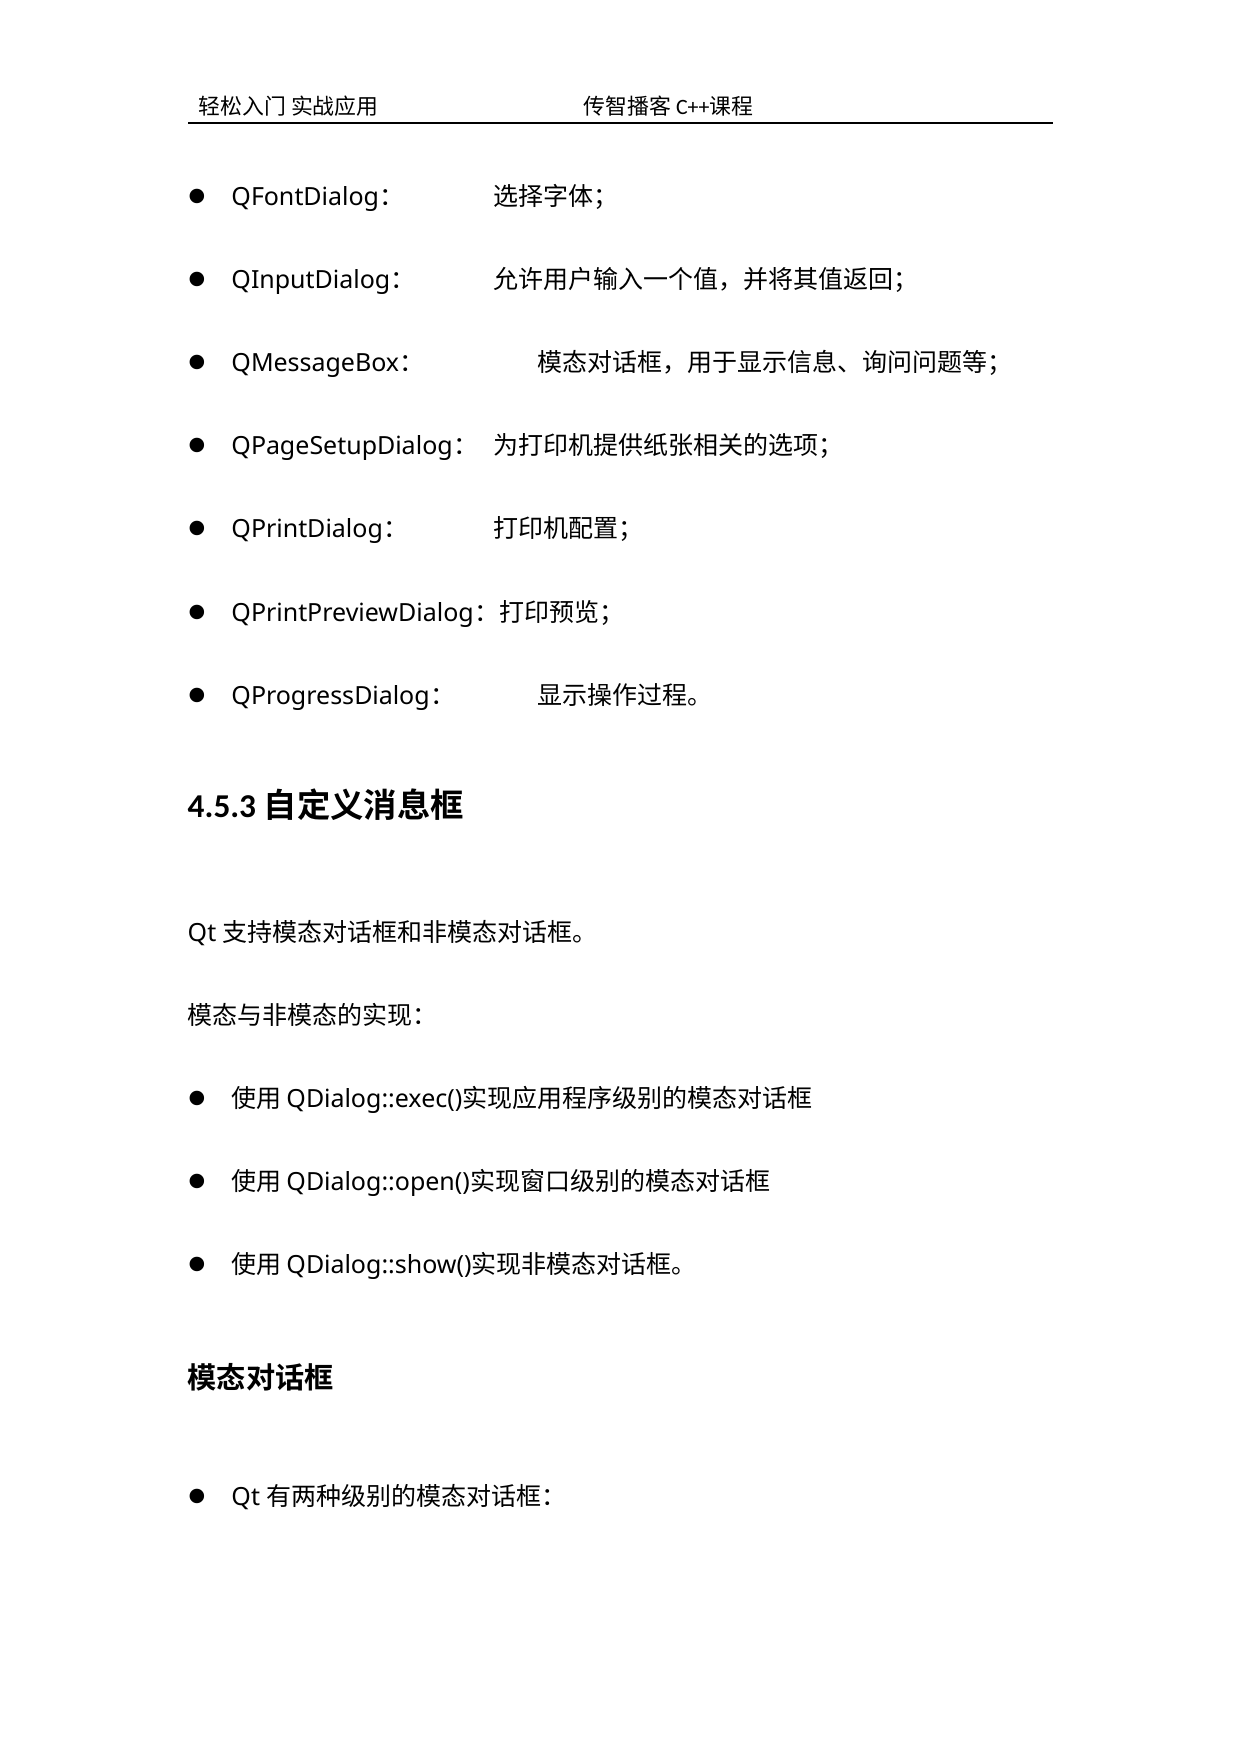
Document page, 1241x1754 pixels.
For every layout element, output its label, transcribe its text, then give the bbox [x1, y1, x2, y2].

list QInputDialog： 允许用户输入一个值，并将其值返回； [187, 245, 1053, 310]
text 模态与非模态的实现： [187, 981, 1053, 1046]
list QPrintDialog： 打印机配置； [187, 494, 1053, 559]
list QFontDialog： 选择字体； [187, 162, 1053, 227]
list 使用QDialog::open()实现窗口级别的模态对话框 [187, 1147, 1053, 1212]
list QMessageBox： 模态对话框，用于显示信息、询问问题等； [187, 328, 1053, 393]
list 使用QDialog::exec()实现应用程序级别的模态对话框 [187, 1064, 1053, 1129]
list Qt 有两种级别的模态对话框： [187, 1462, 1053, 1527]
subtitle 4.5.3 自定义消息框 [187, 771, 1053, 836]
list QPageSetupDialog： 为打印机提供纸张相关的选项； [187, 411, 1053, 476]
list 使用QDialog::show()实现非模态对话框。 [187, 1231, 1053, 1296]
subtitle 模态对话框 [187, 1343, 1053, 1408]
list QPrintPreviewDialog：打印预览； [187, 578, 1053, 643]
text Qt 支持模态对话框和非模态对话框。 [187, 898, 1053, 963]
list QProgressDialog： 显示操作过程。 [187, 661, 1053, 726]
